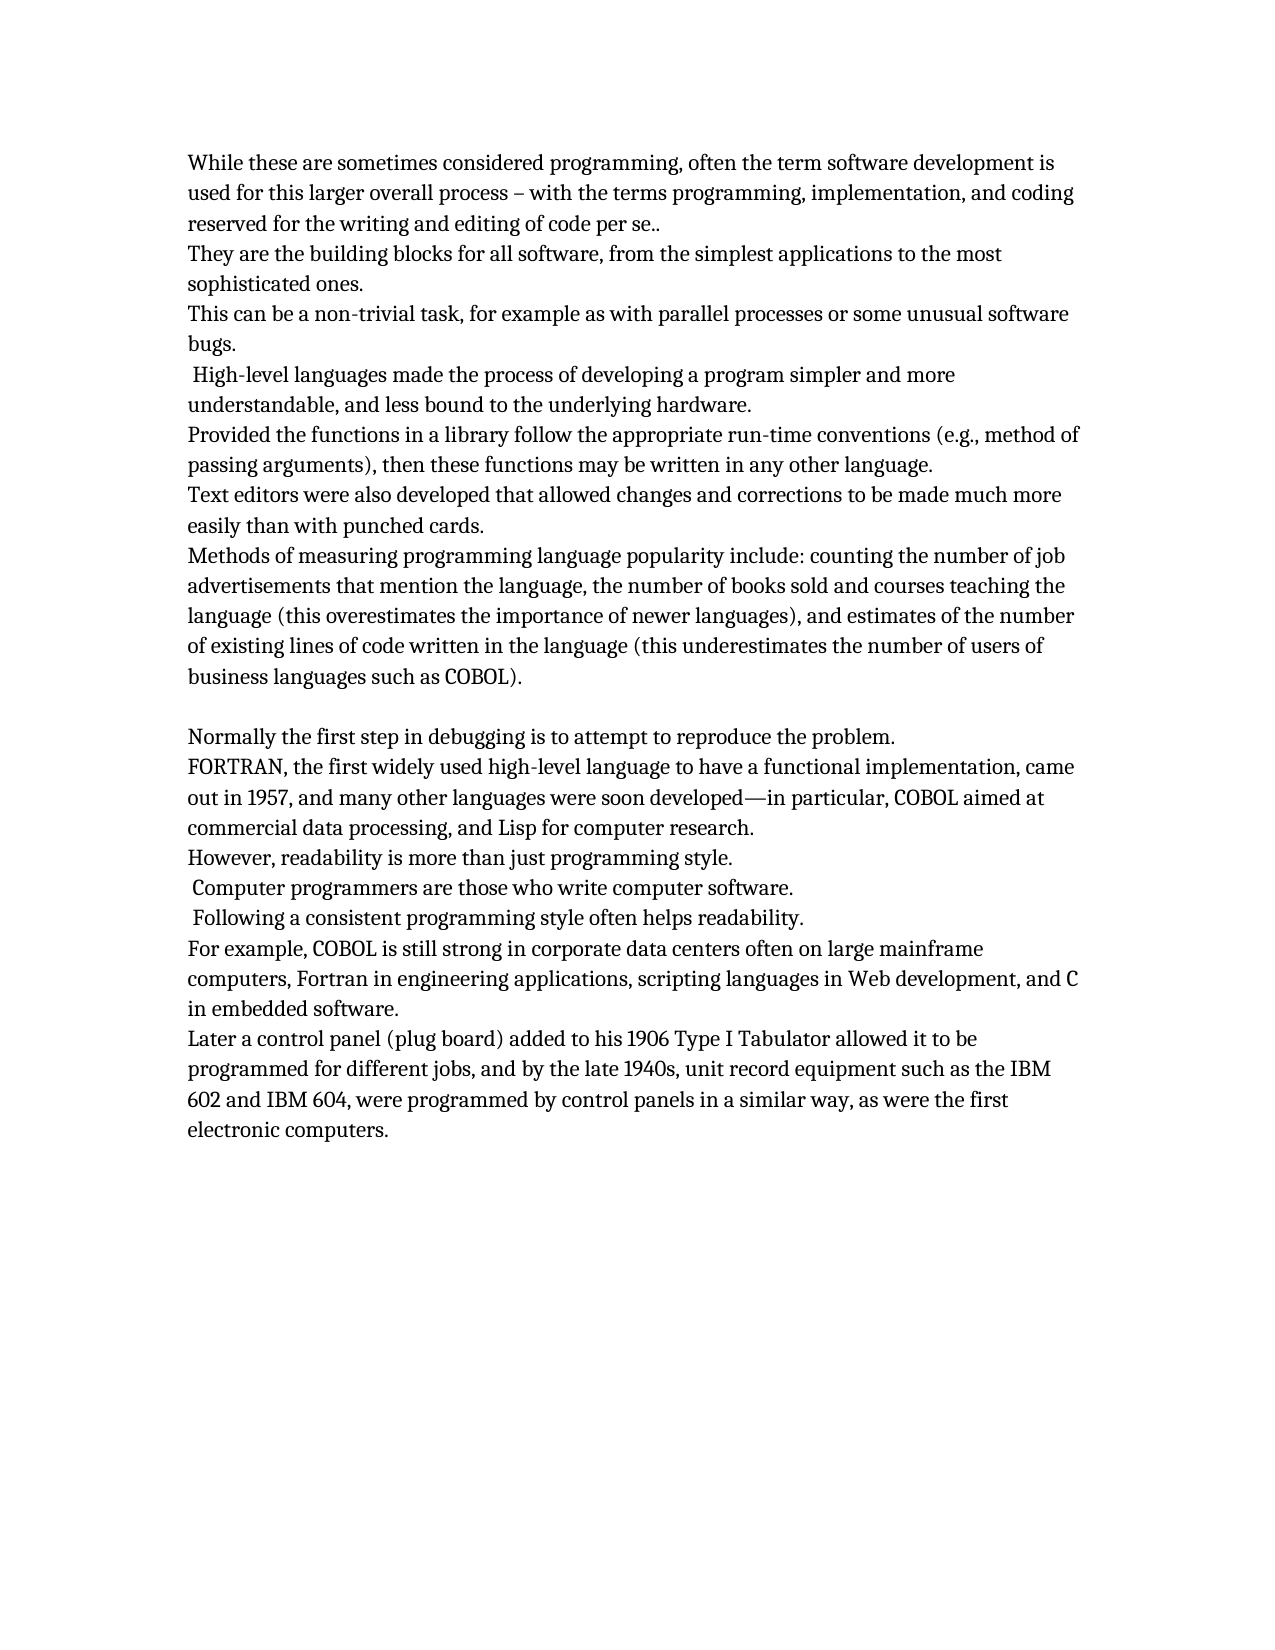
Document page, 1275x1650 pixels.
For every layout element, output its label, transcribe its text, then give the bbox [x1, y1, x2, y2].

text While these are sometimes considered programming, often the term software development is used for this larger overall process – with the terms programming, implementation, and coding reserved for the writing and editing of code per se.. They are the building blocks for all software, from the simplest applications to the most sophisticated ones. This can be a non-trivial task, for example as with parallel processes or some unusual software bugs. High-level languages made the process of developing a program simpler and more understandable, and less bound to the underlying hardware. Provided the functions in a library follow the appropriate run-time conventions (e.g., method of passing arguments), then these functions may be written in any other language. Text editors were also developed that allowed changes and corrections to be made much more easily than with punched cards. Methods of measuring programming language popularity include: counting the number of job advertisements that mention the language, the number of books sold and courses teaching the language (this overestimates the importance of newer languages), and estimates of the number of existing lines of code written in the language (this underestimates the number of users of business languages such as COBOL). Normally the first step in debugging is to attempt to reproduce the problem. FORTRAN, the first widely used high-level language to have a functional implementation, came out in 1957, and many other languages were soon developed—in particular, COBOL aimed at commercial data processing, and Lisp for computer research. However, readability is more than just programming style. Computer programmers are those who write computer software. Following a consistent programming style often helps readability. For example, COBOL is still strong in corporate data centers often on large mainframe computers, Fortran in engineering applications, scripting languages in Web development, and C in embedded software. Later a control panel (plug board) added to his 1906 Type I Tabulator allowed it to be programmed for different jobs, and by the late 1940s, unit record equipment such as the IBM 602 and IBM 604, were programmed by control panels in a similar way, as were the first electronic computers. [187, 150, 1087, 1143]
